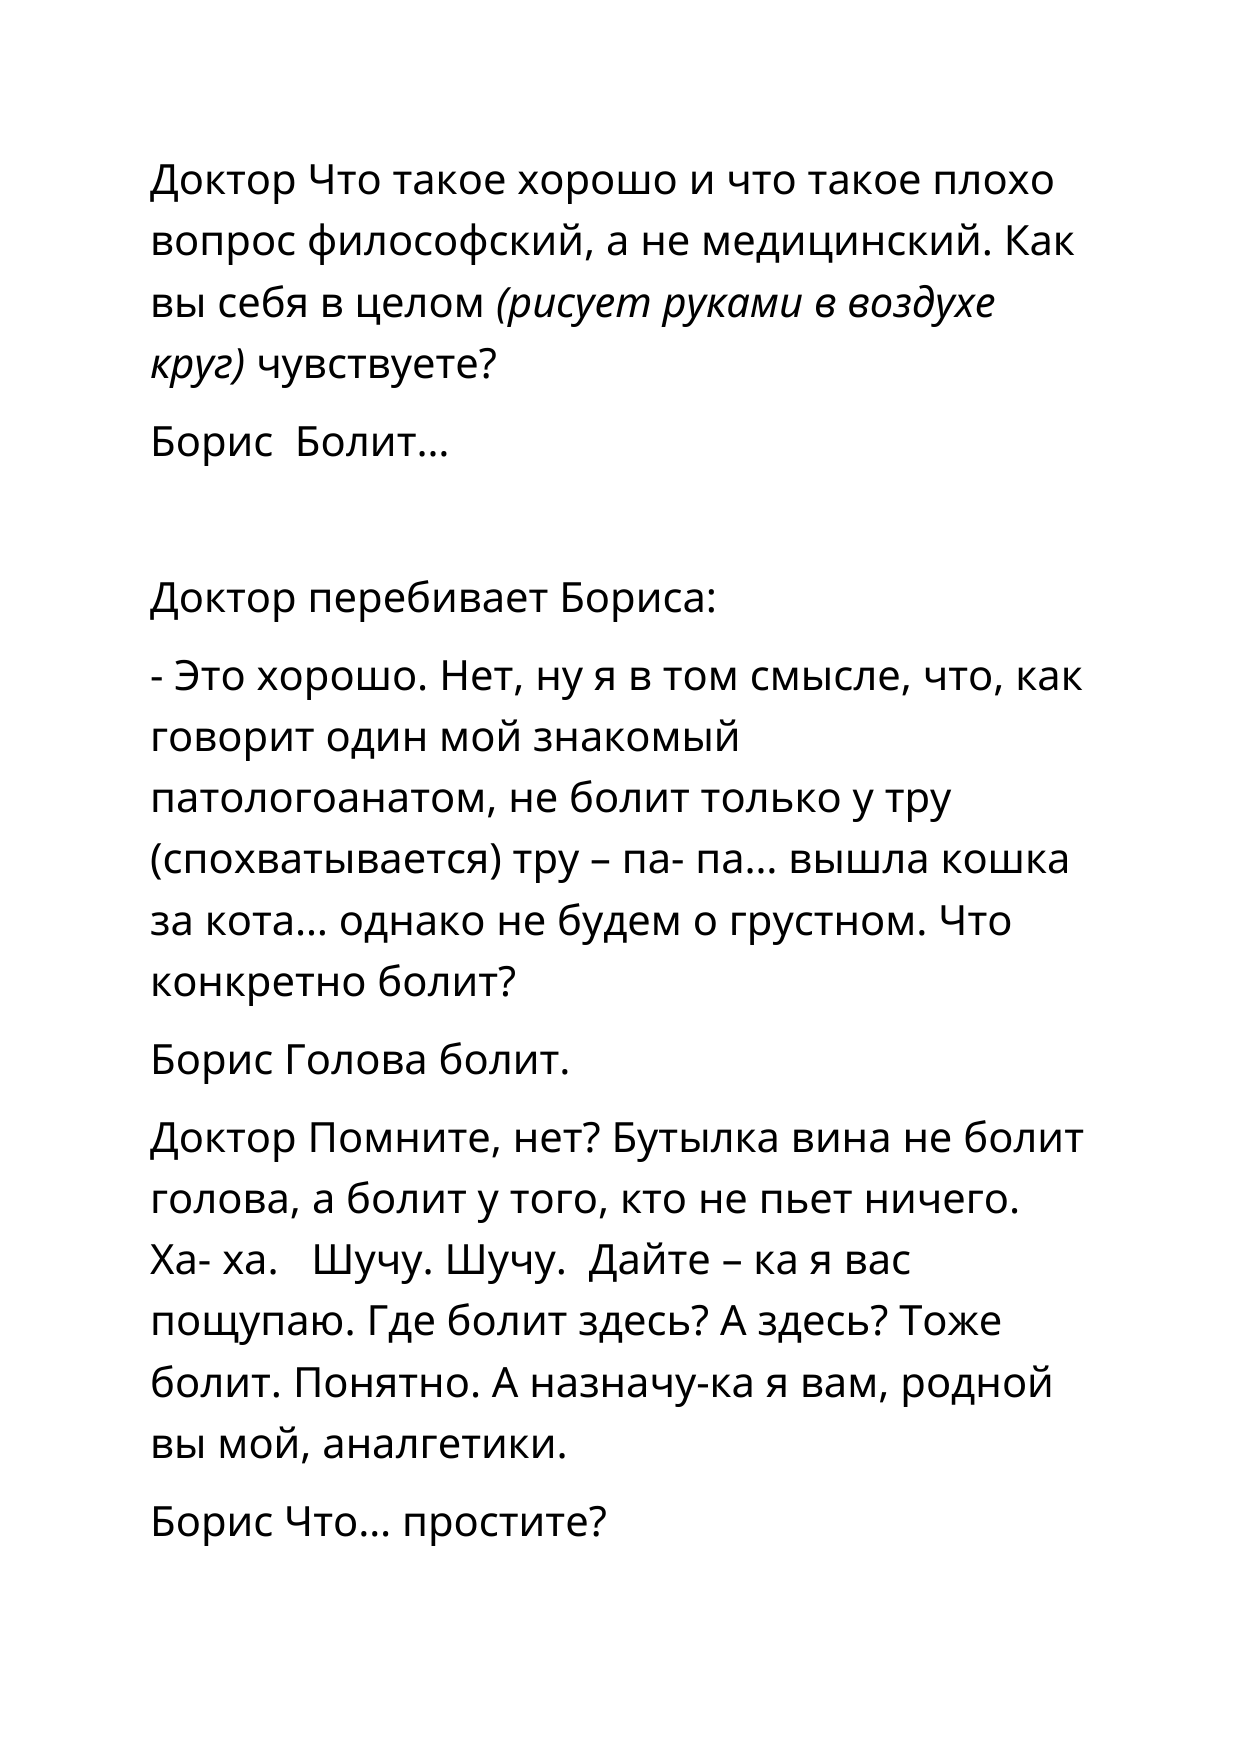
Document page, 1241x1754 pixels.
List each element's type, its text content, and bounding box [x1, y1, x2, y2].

text Борис Болит… [150, 412, 1090, 468]
text Доктор перебивает Бориса: [150, 567, 1090, 624]
text Борис Голова болит. [150, 1029, 1090, 1086]
text Борис Что… простите? [150, 1492, 1090, 1548]
text Доктор Что такое хорошо и что такое плохо вопрос философский, а не медицинский. Как вы себя в целом (рисует руками в воздухе круг) чувствуете? [150, 150, 1090, 391]
text Доктор Помните, нет? Бутылка вина не болит голова, а болит у того, кто не пьет ничего. Ха- ха. Шучу. Шучу. Дайте – ка я вас пощупаю. Где болит здесь? А здесь? Тоже болит. Понятно. А назначу-ка я вам, родной вы мой, аналгетики. [150, 1107, 1090, 1471]
text - Это хорошо. Нет, ну я в том смысле, что, как говорит один мой знакомый патологоанатом, не болит только у тру (спохватывается) тру – па- па… вышла кошка за кота… однако не будем о грустном. Что конкретно болит? [150, 645, 1090, 1008]
